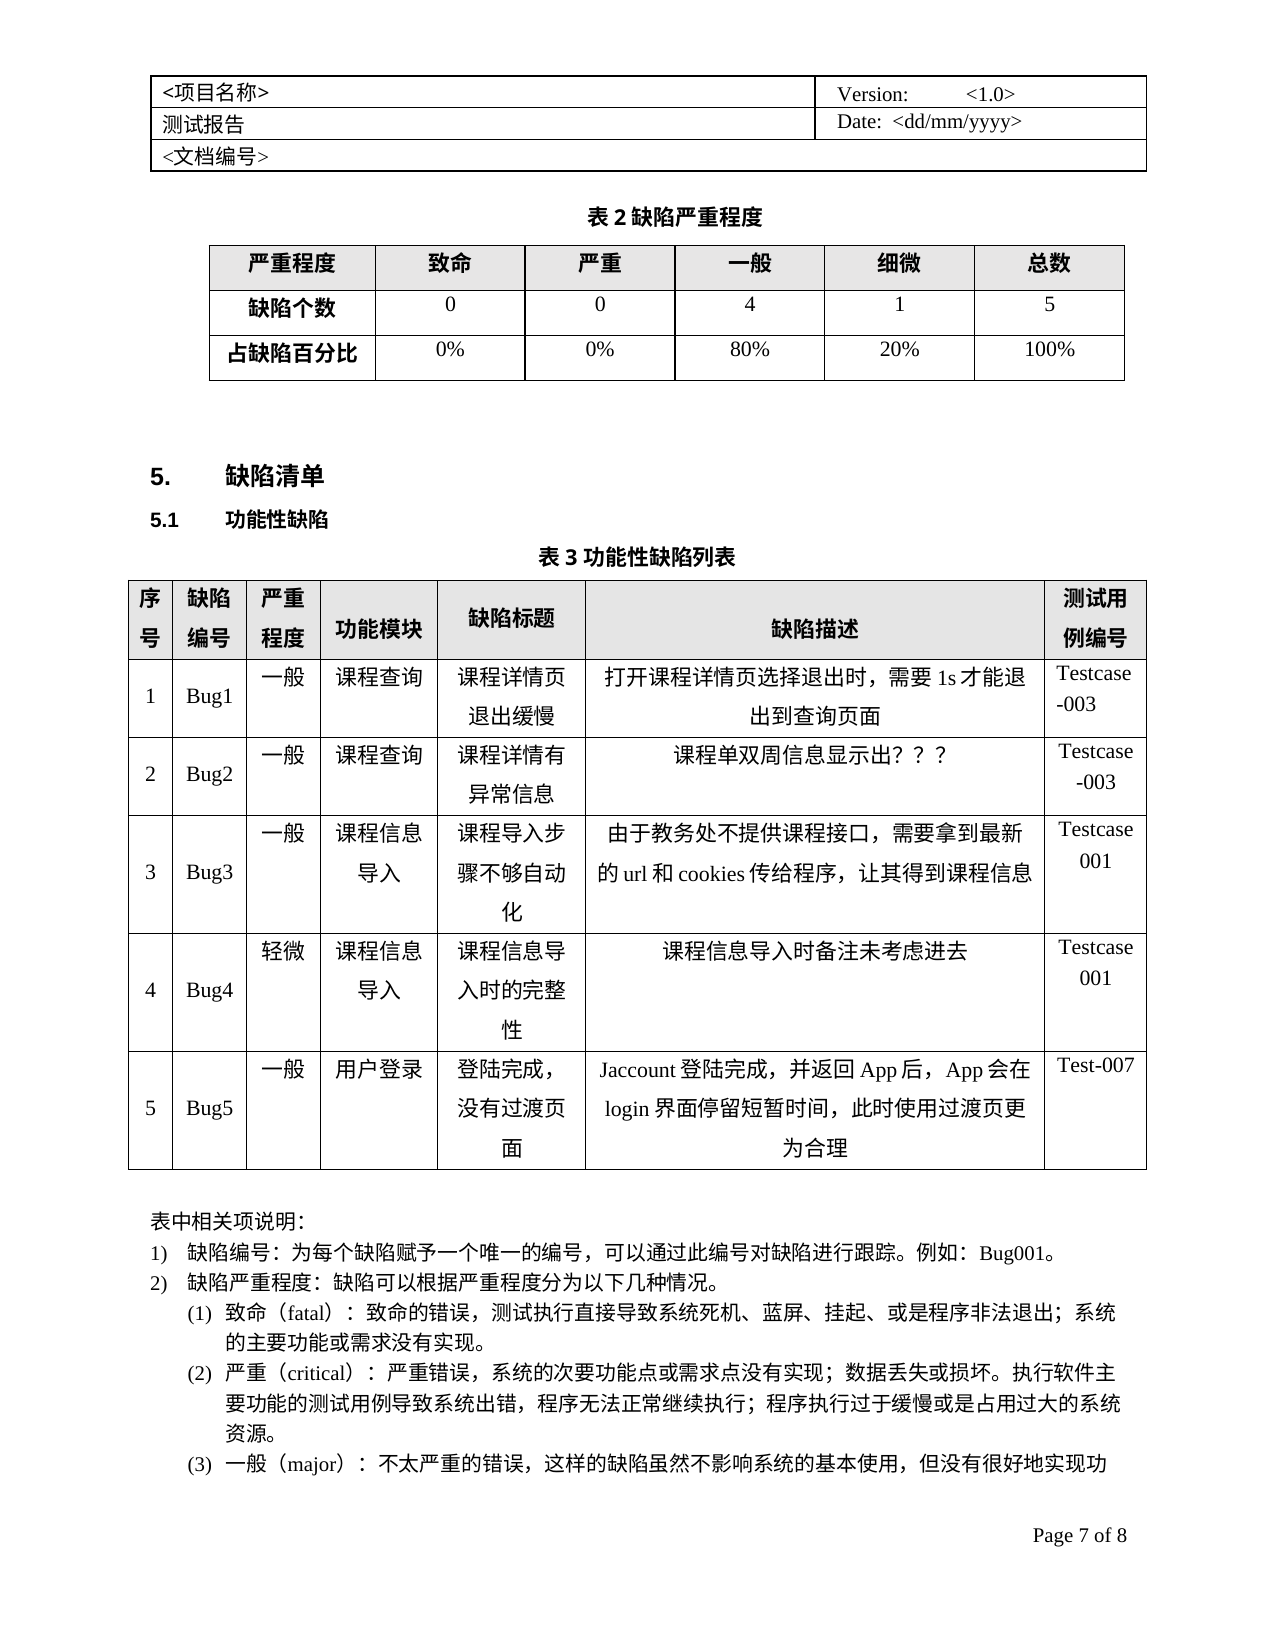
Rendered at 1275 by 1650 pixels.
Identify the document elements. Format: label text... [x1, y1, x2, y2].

table_cell 登陆完成，没有过渡页面 [438, 1052, 585, 1168]
table_cell 一般 [247, 816, 320, 933]
list 严重（critical）：严重错误，系统的次要功能点或需求点没有实现；数据丢失或损坏。执行软件主要功能的测试用例导致系统出错，程序无法正常继续执行；程序执行过于缓慢或是占用过大的系统资源。 [187, 1357, 1125, 1447]
table_header 缺陷标题 [438, 581, 585, 659]
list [187, 1447, 1125, 1477]
text 表2 缺陷严重程度 [225, 200, 1125, 232]
list 缺陷严重程度：缺陷可以根据严重程度分为以下几种情况。 [150, 1266, 1125, 1296]
table_cell 课程信息导入时的完整性 [438, 934, 585, 1051]
table_header 缺陷描述 [586, 581, 1044, 659]
table_cell 一般 [247, 738, 320, 815]
text 表中相关项说明： [150, 1206, 1125, 1236]
table_cell 用户登录 [321, 1052, 437, 1168]
table_cell 20% [825, 336, 974, 380]
table_cell 课程单双周信息显示出？？？ [586, 738, 1044, 815]
list 致命（fatal）：致命的错误，测试执行直接导致系统死机、蓝屏、挂起、或是程序非法退出；系统的主要功能或需求没有实现。 [187, 1296, 1125, 1357]
table_cell 一般 [247, 660, 320, 737]
table_cell 3 [129, 816, 172, 933]
table_cell 课程导入步骤不够自动化 [438, 816, 585, 933]
table_header 缺陷 编号 [173, 581, 246, 659]
table_cell 课程查询 [321, 738, 437, 815]
table_cell 5 [129, 1052, 172, 1168]
table_header 总数 [975, 246, 1124, 290]
table_header 致命 [376, 246, 524, 290]
table_header 严重程度 [247, 581, 320, 659]
table_cell Test-007 [1045, 1052, 1146, 1168]
table_cell 打开课程详情页选择退出时，需要1s才能退出到查询页面 [586, 660, 1044, 737]
table_header 一般 [676, 246, 824, 290]
table_cell 一般 [247, 1052, 320, 1168]
table_cell 2 [129, 738, 172, 815]
table_header 严重程度 [210, 246, 375, 290]
table_cell Jaccount登陆完成，并返回App后，App会在login界面停留短暂时间，此时使用过渡页更为合理 [586, 1052, 1044, 1168]
list 缺陷编号：为每个缺陷赋予一个唯一的编号，可以通过此编号对缺陷进行跟踪。例如：Bug001。 [150, 1236, 1125, 1266]
table_cell 0% [526, 336, 674, 380]
table_cell Testcase-003 [1045, 738, 1146, 815]
table_cell 1 [825, 291, 974, 335]
table_cell Testcase-003 [1045, 660, 1146, 737]
table_header 序 号 [129, 581, 172, 659]
table_cell 0% [376, 336, 524, 380]
table_cell Bug3 [173, 816, 246, 933]
table_header 测试用例编号 [1045, 581, 1146, 659]
table_cell 缺陷个数 [210, 291, 375, 335]
table_cell Testcase001 [1045, 816, 1146, 933]
table_header 严重 [526, 246, 674, 290]
table_cell 课程信息导入 [321, 934, 437, 1051]
table_cell 1 [129, 660, 172, 737]
table_cell Bug4 [173, 934, 246, 1051]
table_cell 课程详情有异常信息 [438, 738, 585, 815]
table_cell 0 [526, 291, 674, 335]
table_cell Bug2 [173, 738, 246, 815]
table_cell 轻微 [247, 934, 320, 1051]
table_cell Bug5 [173, 1052, 246, 1168]
table_cell 100% [975, 336, 1124, 380]
table_cell 4 [676, 291, 824, 335]
table_cell 占缺陷百分比 [210, 336, 375, 380]
table_cell Bug1 [173, 660, 246, 737]
table_cell 80% [676, 336, 824, 380]
table_cell 5 [975, 291, 1124, 335]
text 表3 功能性缺陷列表 [150, 540, 1125, 572]
table_cell 课程信息导入时备注未考虑进去 [586, 934, 1044, 1051]
table_cell 课程详情页退出缓慢 [438, 660, 585, 737]
table_cell 4 [129, 934, 172, 1051]
subtitle 缺陷清单 [150, 456, 1125, 493]
table_cell 0 [376, 291, 524, 335]
table_cell 由于教务处不提供课程接口，需要拿到最新的url和cookies传给程序，让其得到课程信息 [586, 816, 1044, 933]
table_cell 课程查询 [321, 660, 437, 737]
table_cell Testcase001 [1045, 934, 1146, 1051]
subtitle 功能性缺陷 [150, 505, 1125, 533]
table_header 功能模块 [321, 581, 437, 659]
table_cell 课程信息导入 [321, 816, 437, 933]
table_header 细微 [825, 246, 974, 290]
